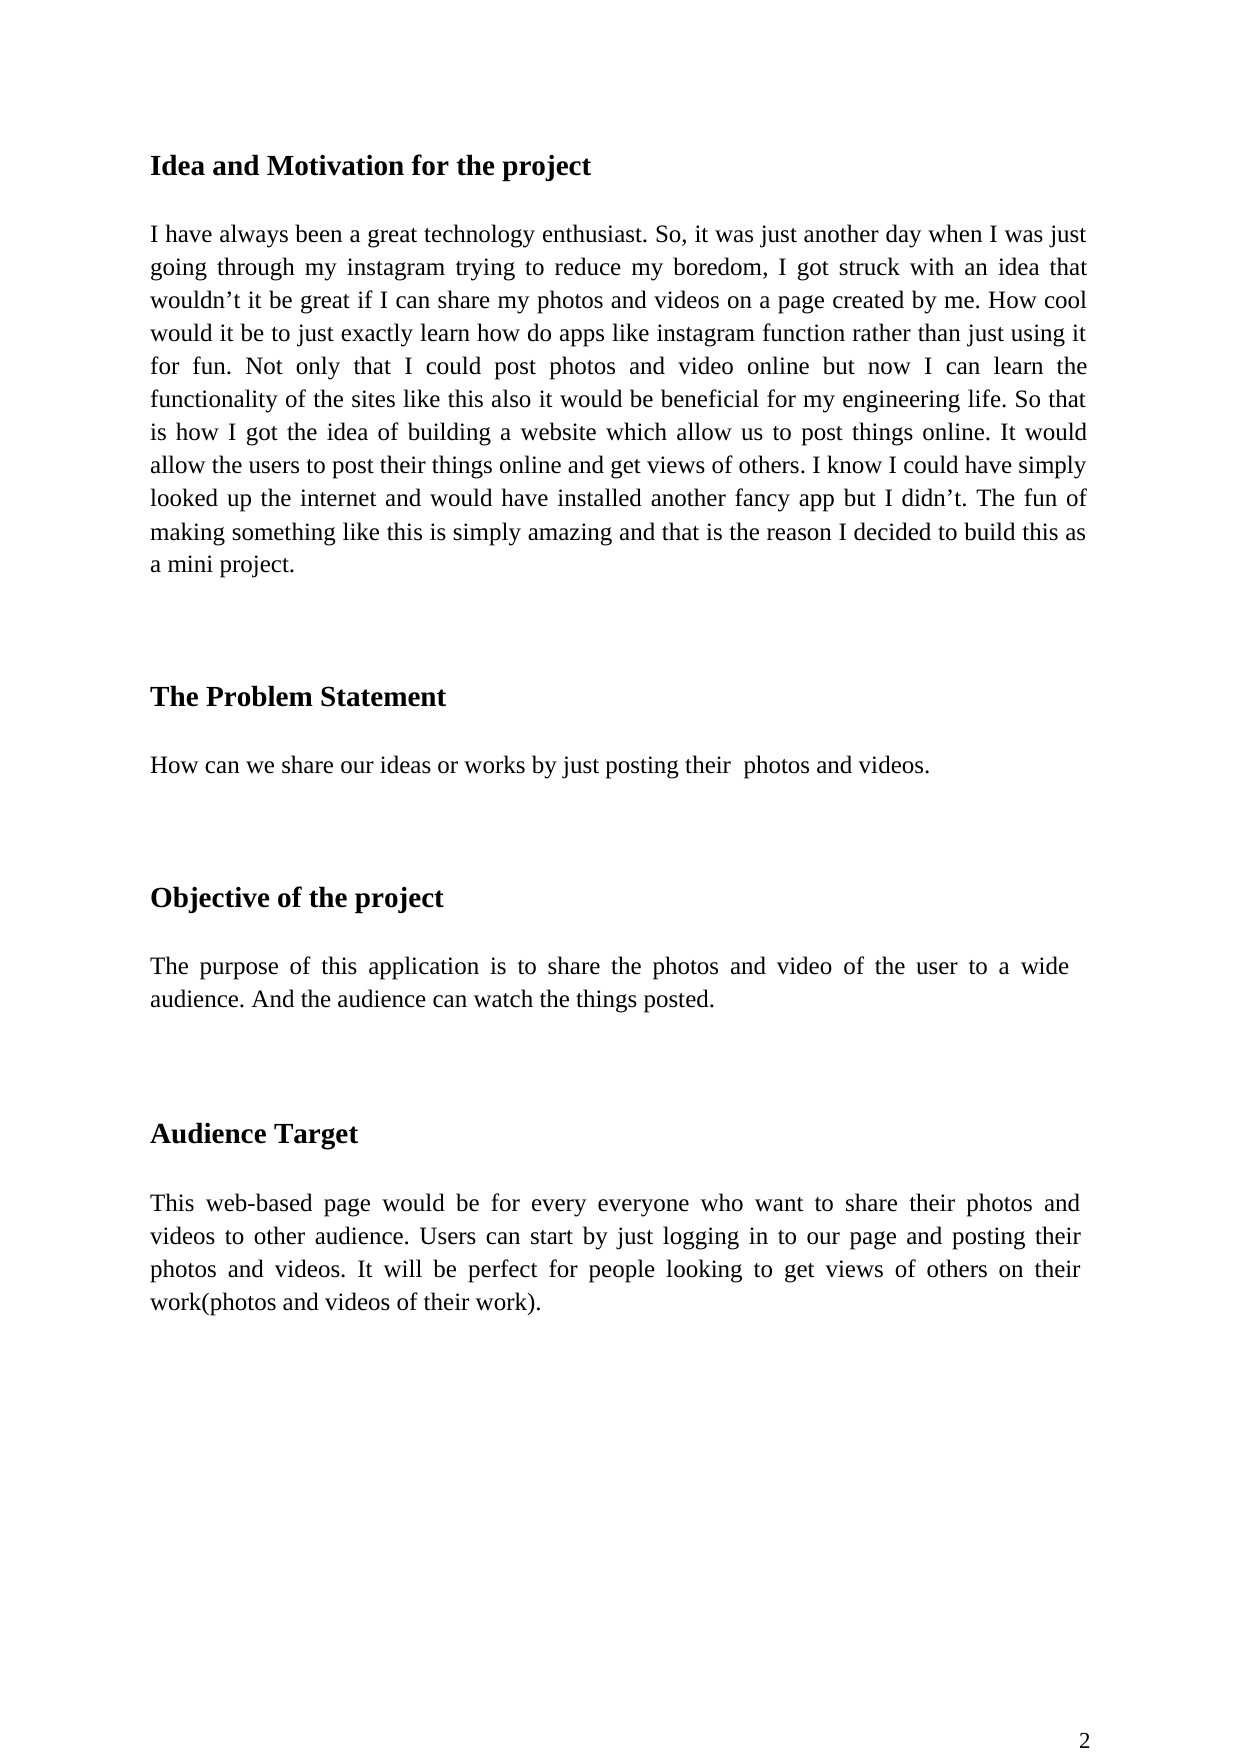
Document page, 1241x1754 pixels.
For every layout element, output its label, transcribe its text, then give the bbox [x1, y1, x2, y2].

text Objective of the project [150, 880, 1090, 913]
text Audience Target [150, 1116, 1090, 1150]
text The Problem Statement [150, 679, 1090, 712]
text Idea and Motivation for the project [150, 148, 1090, 181]
text How can we share our ideas or works by just posting their photos and videos. [150, 750, 1090, 779]
text I have always been a great technology enthusiast. So, it was just another day when I was just going through my instagram trying to reduce my boredom, I got struck with an idea that wouldn’t it be great if I can share my photos and videos on a page created by me. How cool would it be to just exactly learn how do apps like instagram function rather than just using it for fun. Not only that I could post photos and video online but now I can learn the functionality of the sites like this also it would be beneficial for my engineering life. So that is how I got the idea of building a website which allow us to post things online. It would allow the users to post their things online and get views of others. I know I could have simply looked up the internet and would have installed another fancy app but I didn’t. The fun of making something like this is simply amazing and that is the reason I decided to build this as a mini project. [150, 219, 1088, 578]
text This web-based page would be for every everyone who want to share their photos and videos to other audience. Users can start by just logging in to our page and posting their photos and videos. It will be perfect for people looking to get views of others on their work(photos and videos of their work). [150, 1188, 1082, 1316]
text The purpose of this application is to share the photos and video of the user to a wide audience. And the audience can watch the things posted. [150, 951, 1071, 1013]
